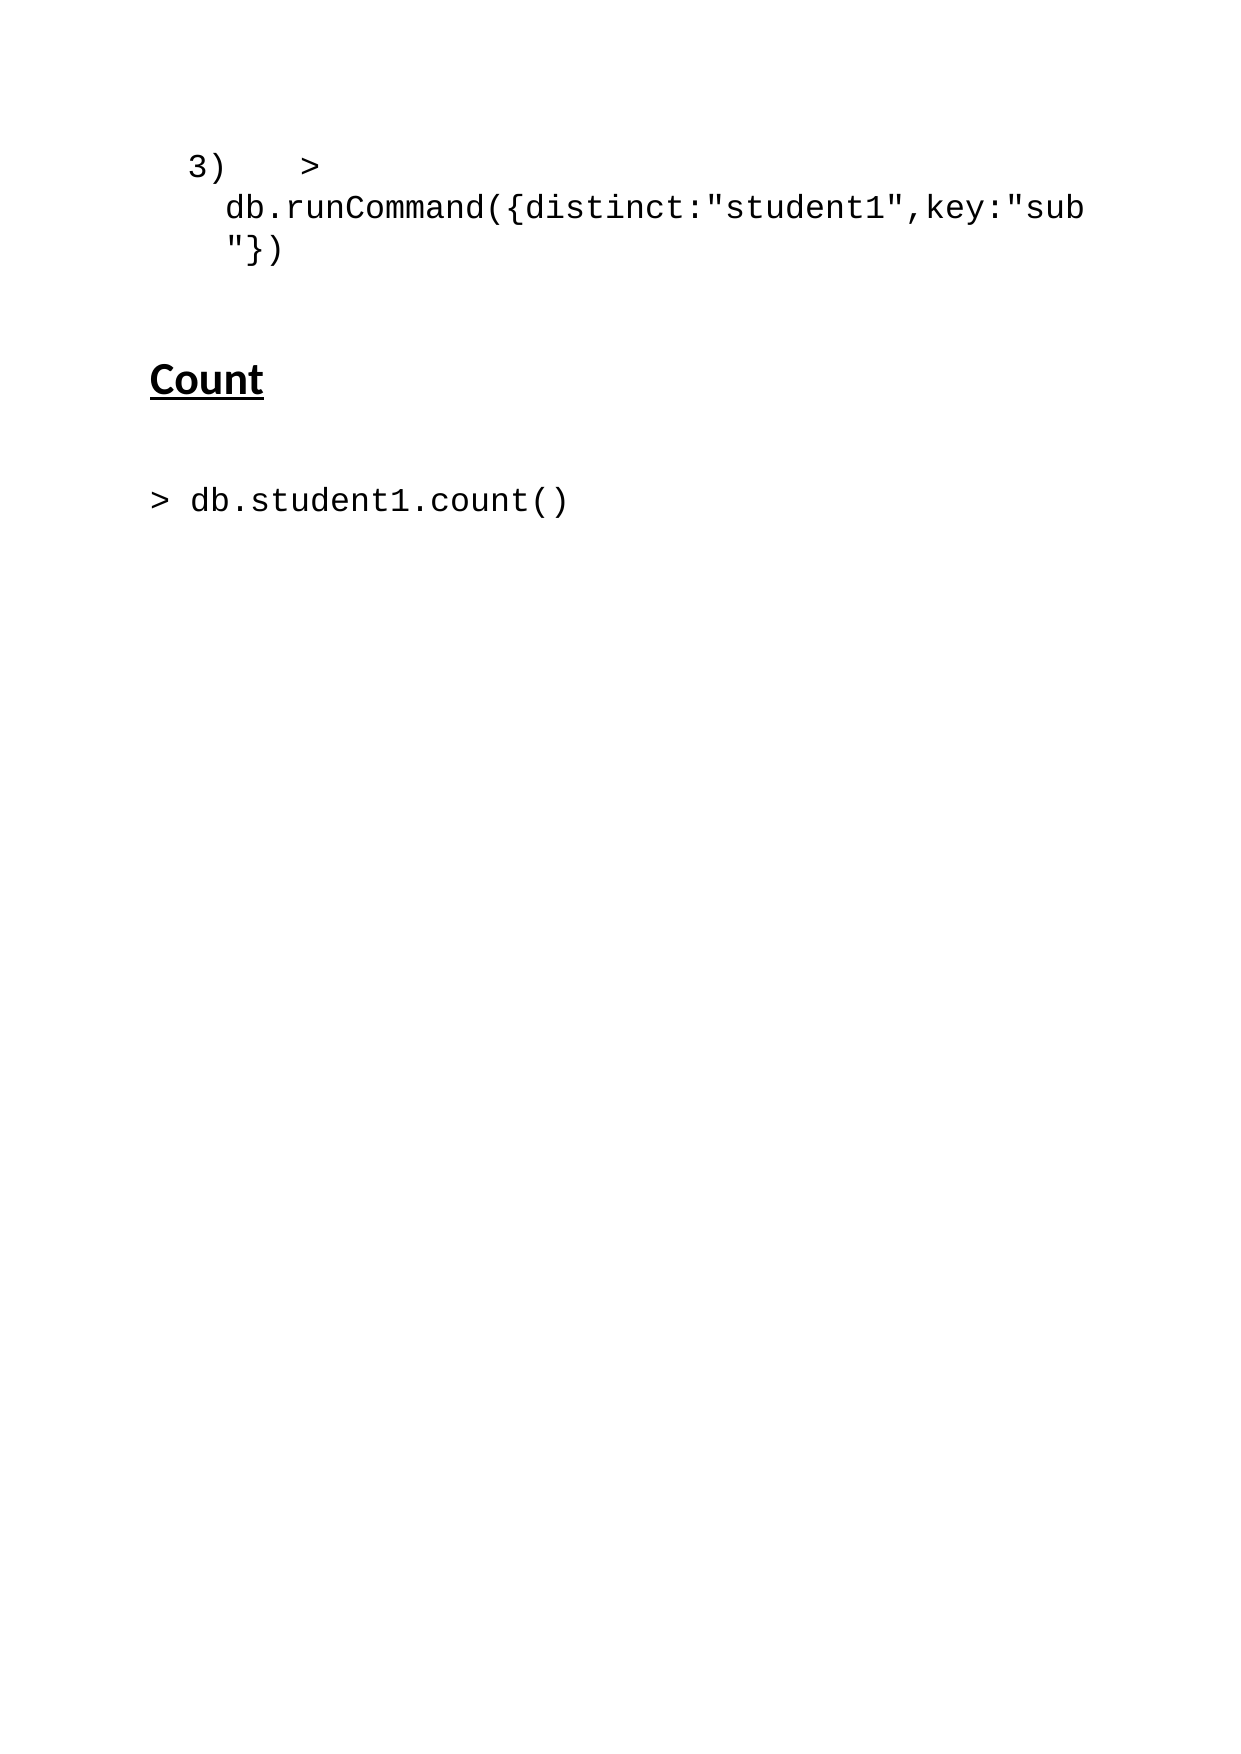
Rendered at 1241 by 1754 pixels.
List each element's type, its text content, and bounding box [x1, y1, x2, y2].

text > db.student1.count() [150, 484, 1090, 522]
list > db.runCommand({distinct:"student1",key:"sub"}) [187, 150, 1090, 269]
text Count [150, 349, 1090, 406]
